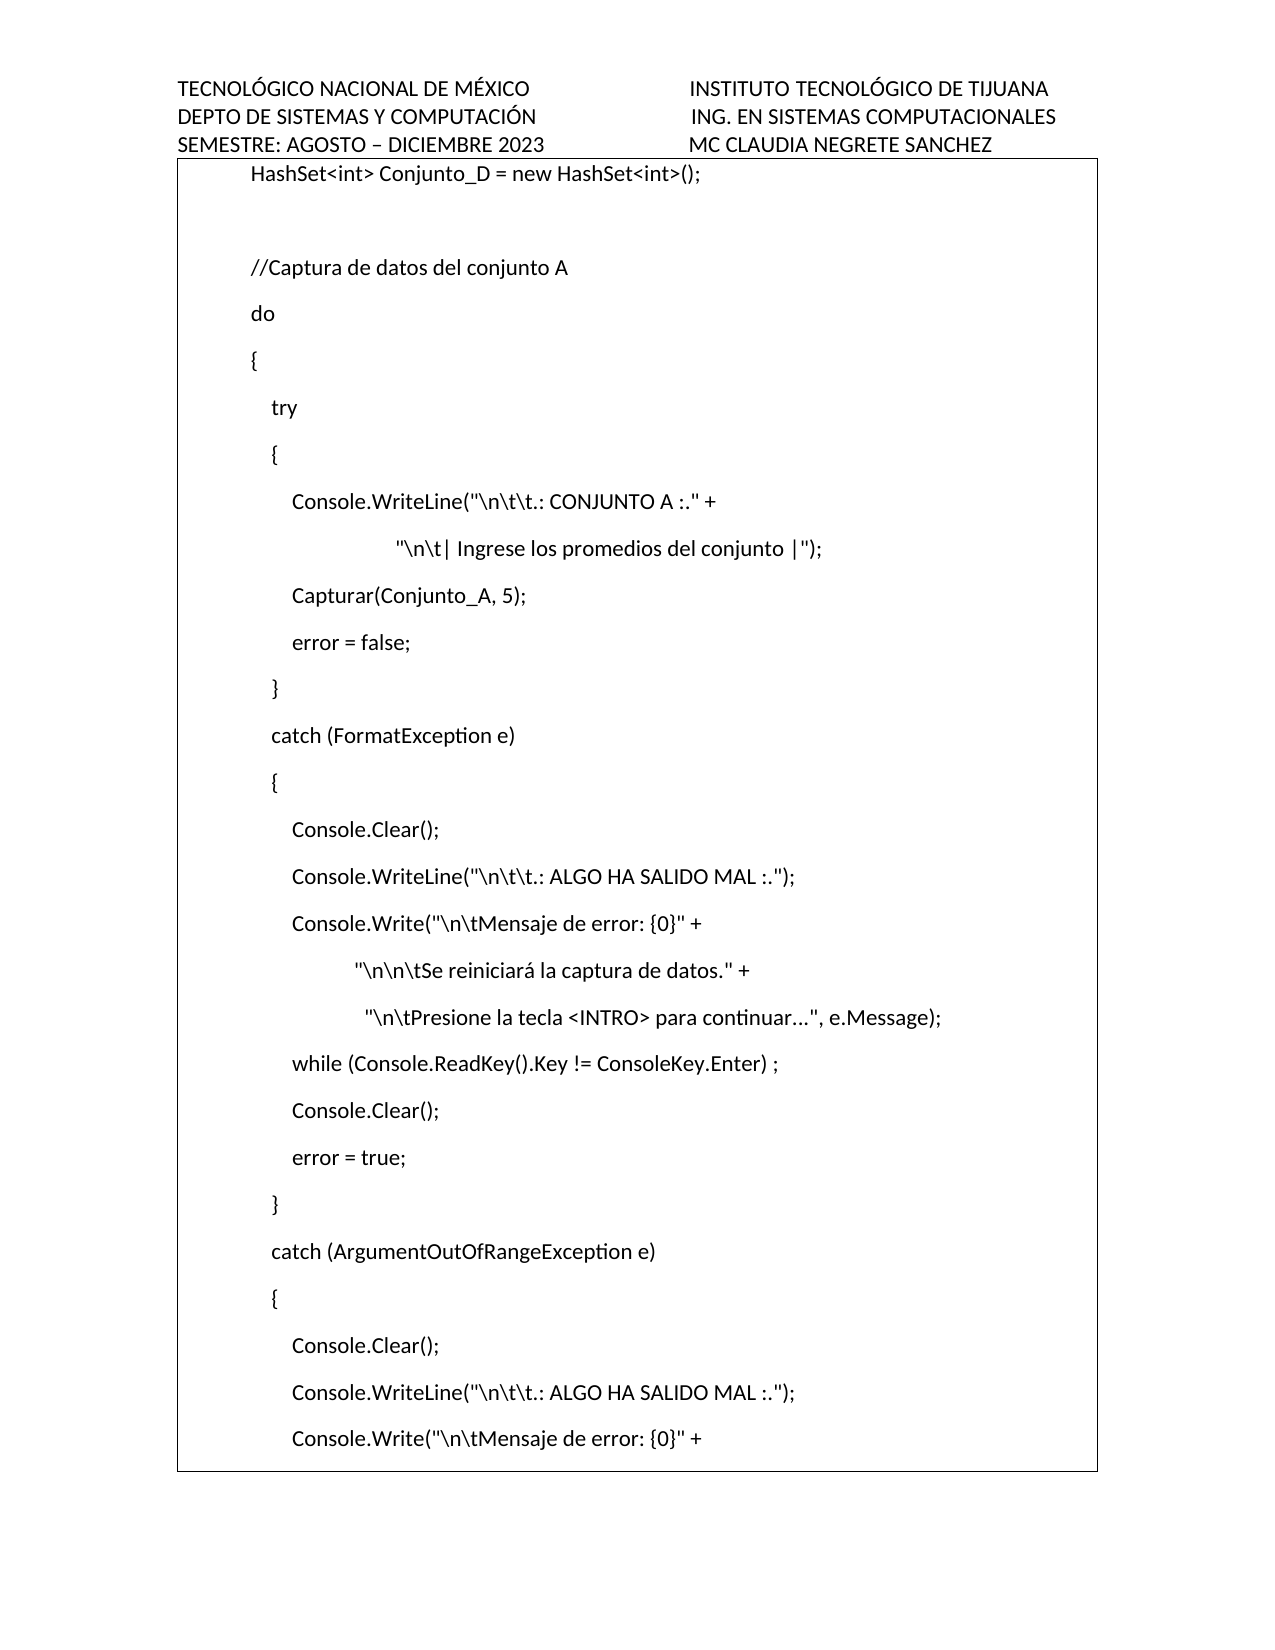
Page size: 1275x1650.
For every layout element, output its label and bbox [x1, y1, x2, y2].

table_header [178, 159, 1097, 1471]
